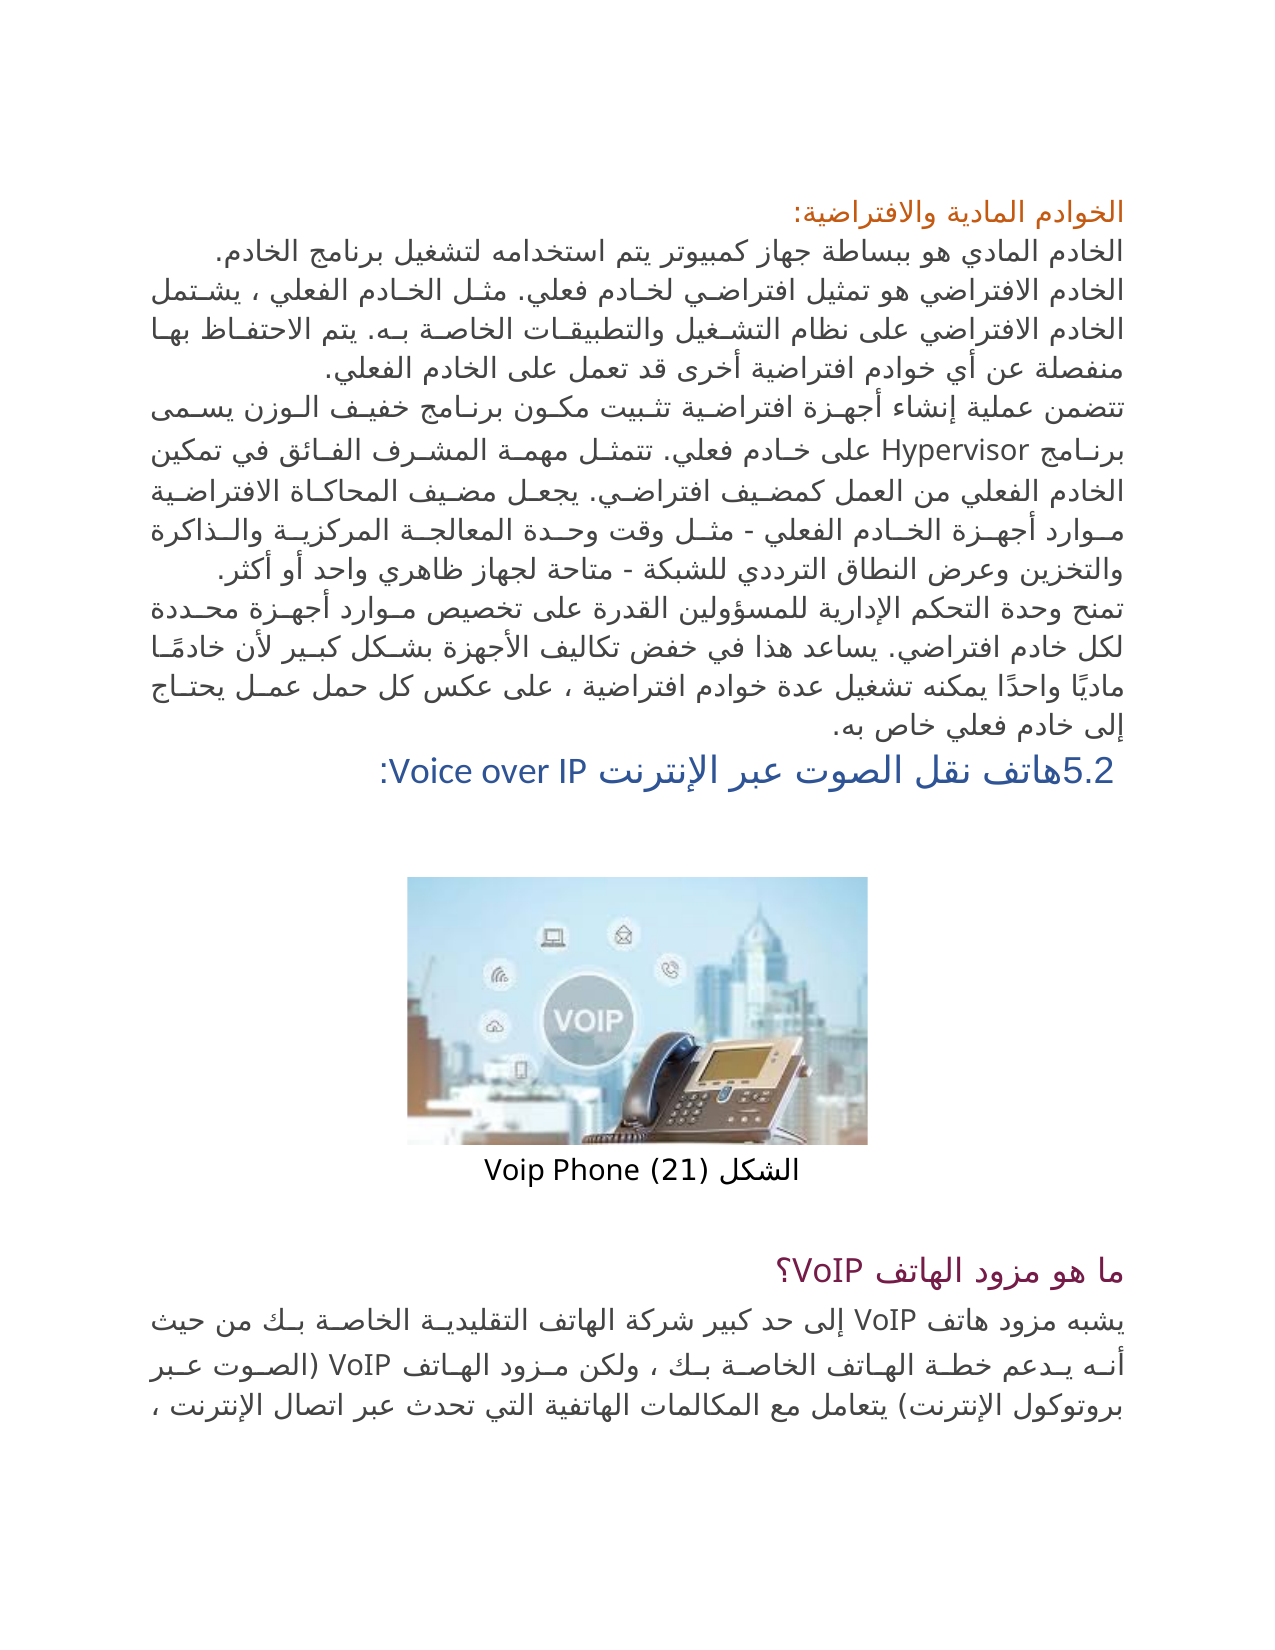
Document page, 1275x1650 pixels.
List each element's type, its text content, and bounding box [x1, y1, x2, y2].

text تتضمن عملية إنشاء أجهزة افتراضية تثبيت مكون برنامج خفيف الوزن يسمى برنامج Hypervisor على خادم فعلي. تتمثل مهمة المشرف الفائق في تمكين الخادم الفعلي من العمل كمضيف افتراضي. يجعل مضيف المحاكاة الافتراضية موارد أجهزة الخادم الفعلي - مثل وقت وحدة المعالجة المركزية والذاكرة والتخزين وعرض النطاق الترددي للشبكة - متاحة لجهاز ظاهري واحد أو أكثر. [150, 390, 1125, 586]
text الخادم المادي هو ببساطة جهاز كمبيوتر يتم استخدامه لتشغيل برنامج الخادم. [150, 234, 1125, 268]
picture [407, 877, 868, 1145]
text تمنح وحدة التحكم الإدارية للمسؤولين القدرة على تخصيص موارد أجهزة محددة لكل خادم افتراضي. يساعد هذا في خفض تكاليف الأجهزة بشكل كبير لأن خادمًا ماديًا واحدًا يمكنه تشغيل عدة خوادم افتراضية ، على عكس كل حمل عمل يحتاج إلى خادم فعلي خاص به. [150, 591, 1125, 742]
text الخوادم المادية والافتراضية: [150, 196, 1125, 229]
text الشكل (21) Voip Phone [150, 1149, 1125, 1189]
text ما هو مزود الهاتف VoIP؟ [150, 1247, 1125, 1292]
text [150, 1299, 1125, 1422]
text الخادم الافتراضي هو تمثيل افتراضي لخادم فعلي. مثل الخادم الفعلي ، يشتمل الخادم الافتراضي على نظام التشغيل والتطبيقات الخاصة به. يتم الاحتفاظ بها منفصلة عن أي خوادم افتراضية أخرى قد تعمل على الخادم الفعلي. [150, 273, 1125, 385]
text 5.2هاتف نقل الصوت عبر الإنترنت Voice over IP: [150, 747, 1125, 793]
